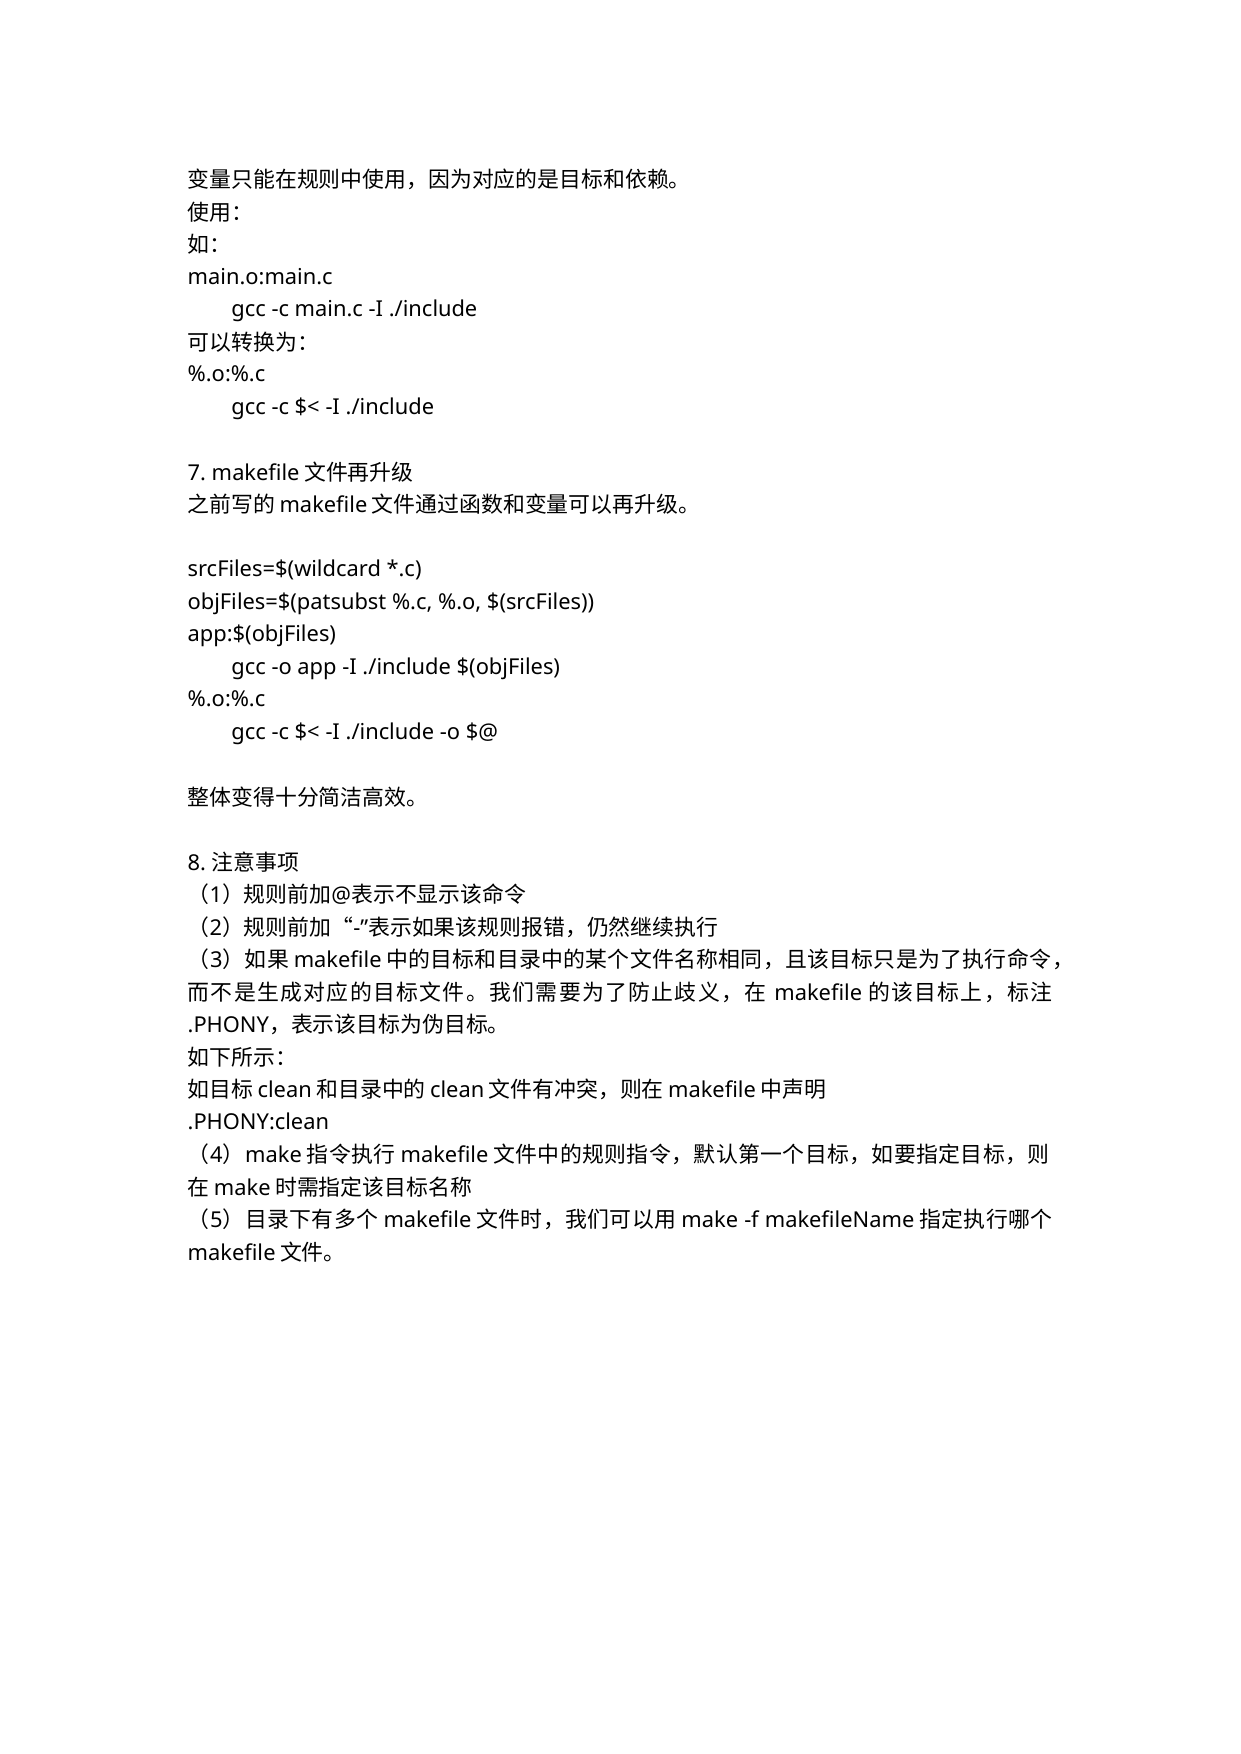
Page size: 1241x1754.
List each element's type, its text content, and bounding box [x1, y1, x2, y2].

text 变量只能在规则中使用，因为对应的是目标和依赖。 [187, 162, 1053, 194]
text 7. makefile文件再升级 [187, 454, 1053, 487]
text gcc -c main.c -I ./include [187, 292, 1053, 324]
text gcc -o app -I ./include $(objFiles) [187, 649, 1053, 682]
text （3）如果makefile中的目标和目录中的某个文件名称相同，且该目标只是为了执行命令，而不是生成对应的目标文件。我们需要为了防止歧义，在makefile的该目标上，标注 .PHONY，表示该目标为伪目标。 [187, 942, 1053, 1039]
text 整体变得十分简洁高效。 [187, 779, 1053, 812]
text （1）规则前加@表示不显示该命令 [187, 877, 1053, 909]
text 如目标clean和目录中的clean文件有冲突，则在makefile中声明 [187, 1072, 1053, 1104]
text app:$(objFiles) [187, 617, 1053, 649]
text srcFiles=$(wildcard *.c) [187, 552, 1053, 584]
text %.o:%.c [187, 682, 1053, 714]
text main.o:main.c [187, 259, 1053, 292]
text gcc -c $< -I ./include -o $@ [187, 714, 1053, 747]
text gcc -c $< -I ./include [187, 389, 1053, 422]
text 8. 注意事项 [187, 844, 1053, 877]
text （2）规则前加“-”表示如果该规则报错，仍然继续执行 [187, 909, 1053, 942]
text 之前写的makefile文件通过函数和变量可以再升级。 [187, 487, 1053, 519]
text 如： [187, 227, 1053, 259]
text .PHONY:clean [187, 1104, 1053, 1137]
text （5）目录下有多个makefile文件时，我们可以用make -f makefileName指定执行哪个makefile文件。 [187, 1202, 1053, 1267]
text 可以转换为： [187, 324, 1053, 357]
text %.o:%.c [187, 357, 1053, 389]
text （4）make指令执行makefile文件中的规则指令，默认第一个目标，如要指定目标，则在make时需指定该目标名称 [187, 1137, 1053, 1202]
text objFiles=$(patsubst %.c, %.o, $(srcFiles)) [187, 584, 1053, 617]
text 使用： [187, 194, 1053, 227]
text 如下所示： [187, 1039, 1053, 1072]
